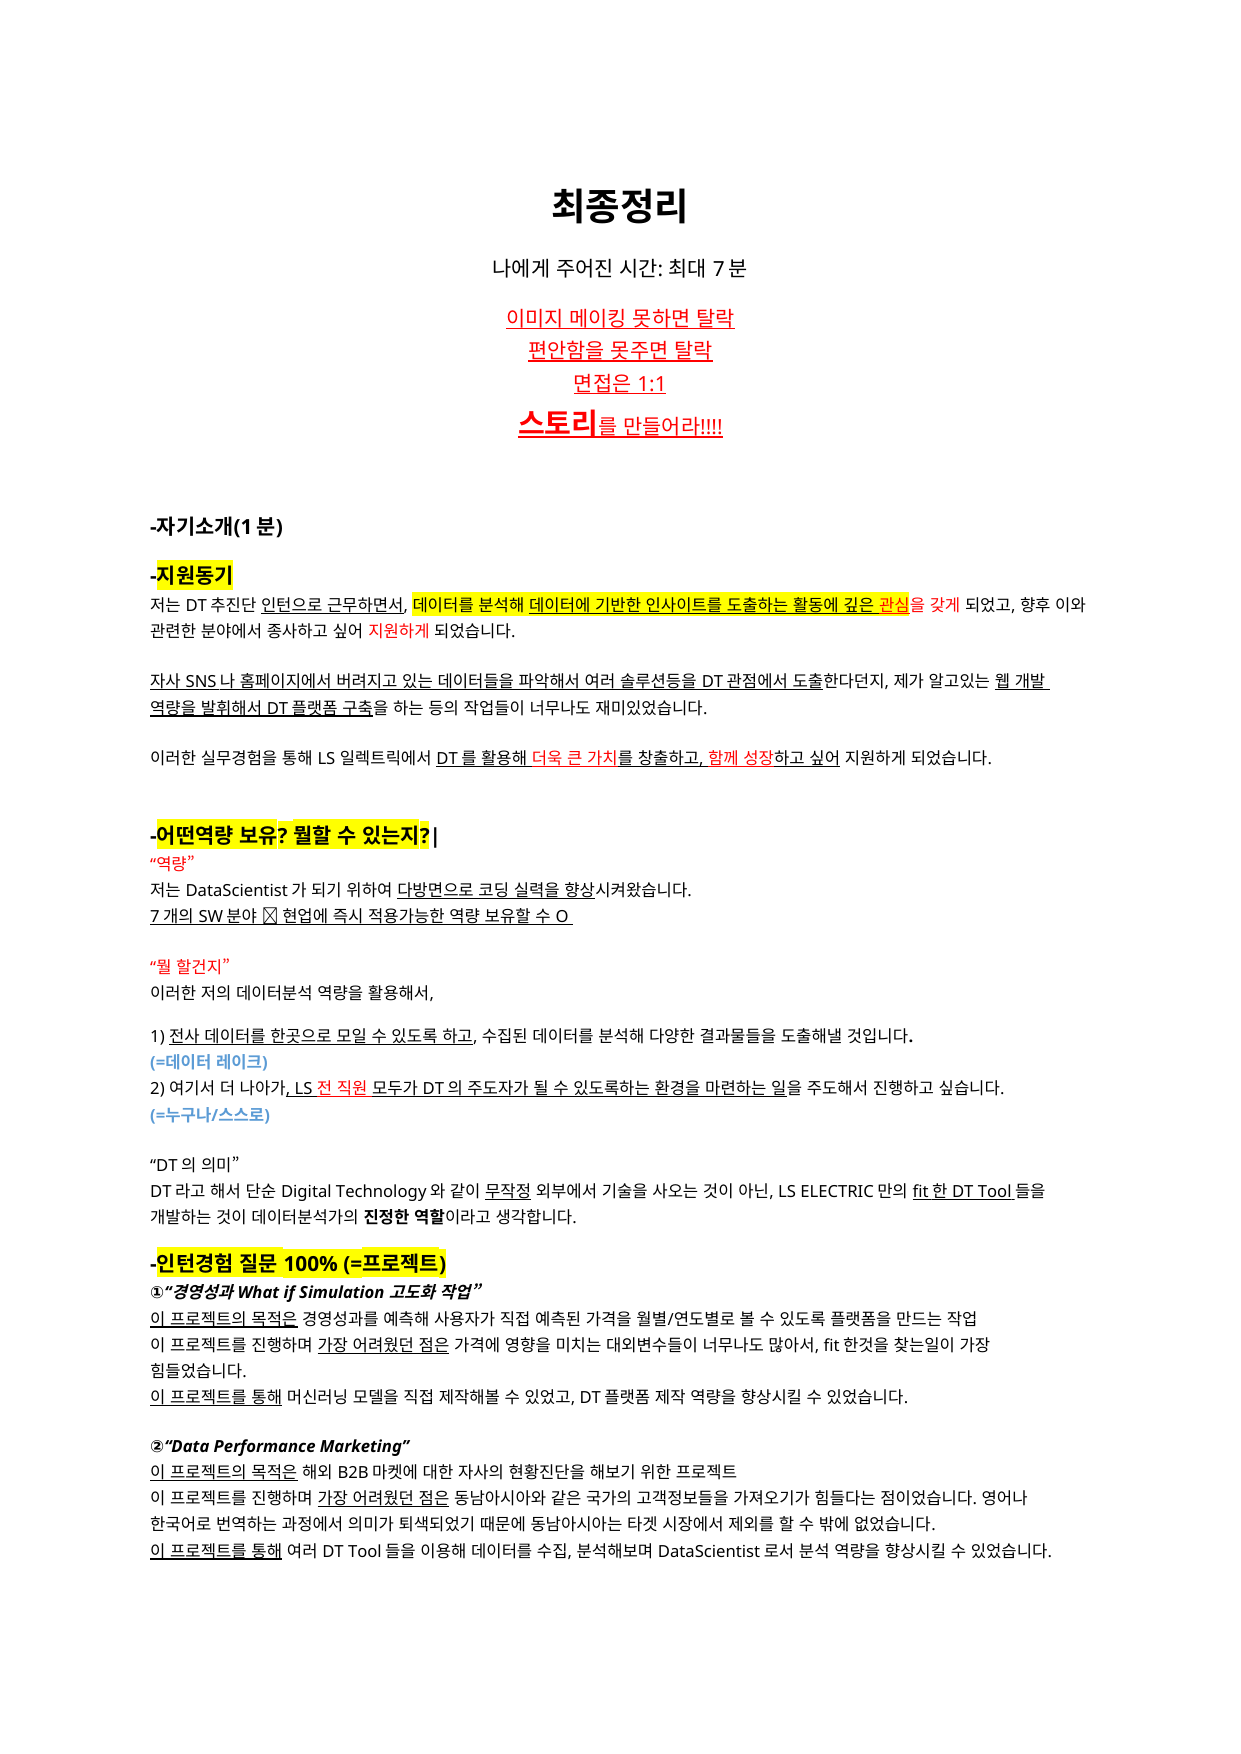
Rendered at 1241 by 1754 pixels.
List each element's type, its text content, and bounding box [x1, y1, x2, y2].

text -지원동기 저는 DT추진단 인턴으로 근무하면서, 데이터를 분석해 데이터에 기반한 인사이트를 도출하는 활동에 깊은 관심을 갖게 되었고, 향후 이와 관련한 분야에서 종사하고 싶어 지원하게 되었습니다. 자사 SNS나 홈페이지에서 버려지고 있는 데이터들을 파악해서 여러 솔루션등을 DT관점에서 도출한다던지, 제가 알고있는 웹 개발 역량을 발휘해서 DT플랫폼 구축을 하는 등의 작업들이 너무나도 재미있었습니다. 이러한 실무경험을 통해 LS 일렉트릭에서 DT를 활용해 더욱 큰 가치를 창출하고, 함께 성장하고 싶어 지원하게 되었습니다. [150, 559, 1090, 800]
text 나에게 주어진 시간: 최대 7분 [150, 252, 1090, 283]
text 이미지 메이킹 못하면 탈락 편안함을 못주면 탈락 면접은 1:1 스토리를 만들어라!!!! [150, 302, 1090, 443]
text -자기소개(1분) [150, 510, 1090, 541]
text -어떤역량 보유? 뭘할 수 있는지?| “역량” 저는 DataScientist가 되기 위하여 다방면으로 코딩 실력을 향상시켜왔습니다. 7개의 SW분야 현업에 즉시 적용가능한 역량 보유할 수 O “뭘 할건지” 이러한 저의 데이터분석 역량을 활용해서, [150, 819, 1090, 1004]
text 1) 전사 데이터를 한곳으로 모일 수 있도록 하고, 수집된 데이터를 분석해 다양한 결과물들을 도출해낼 것입니다. (=데이터 레이크) 2) 여기서 더 나아가, LS 전 직원 모두가 DT의 주도자가 될 수 있도록하는 환경을 마련하는 일을 주도해서 진행하고 싶습니다. (=누구나/스스로) “DT의 의미” DT라고 해서 단순 Digital Technology와 같이 무작정 외부에서 기술을 사오는 것이 아닌, LS ELECTRIC만의 fit한 DT Tool들을 개발하는 것이 데이터분석가의 진정한 역할이라고 생각합니다. [150, 1023, 1090, 1229]
text 최종정리 [150, 177, 1090, 231]
